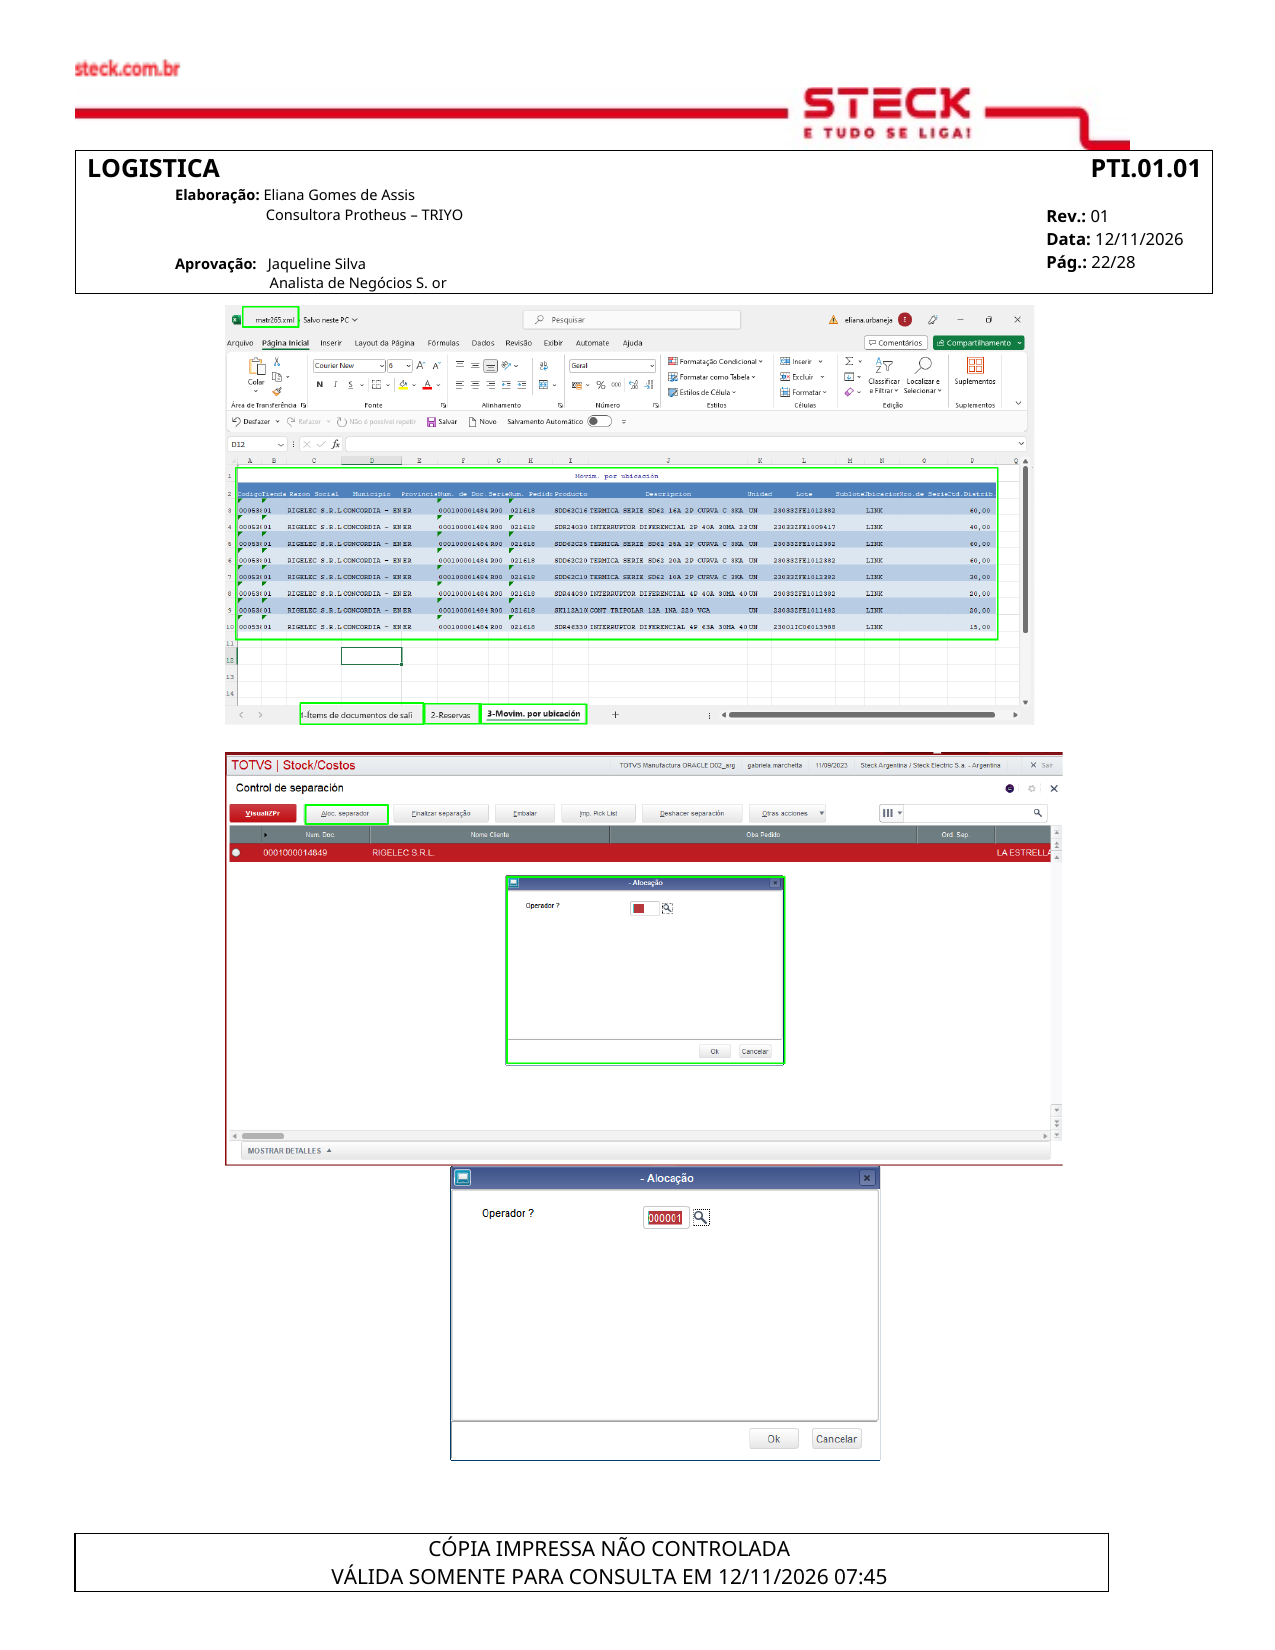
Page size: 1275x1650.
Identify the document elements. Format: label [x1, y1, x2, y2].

picture [225, 305, 1035, 725]
picture [225, 752, 1063, 1462]
